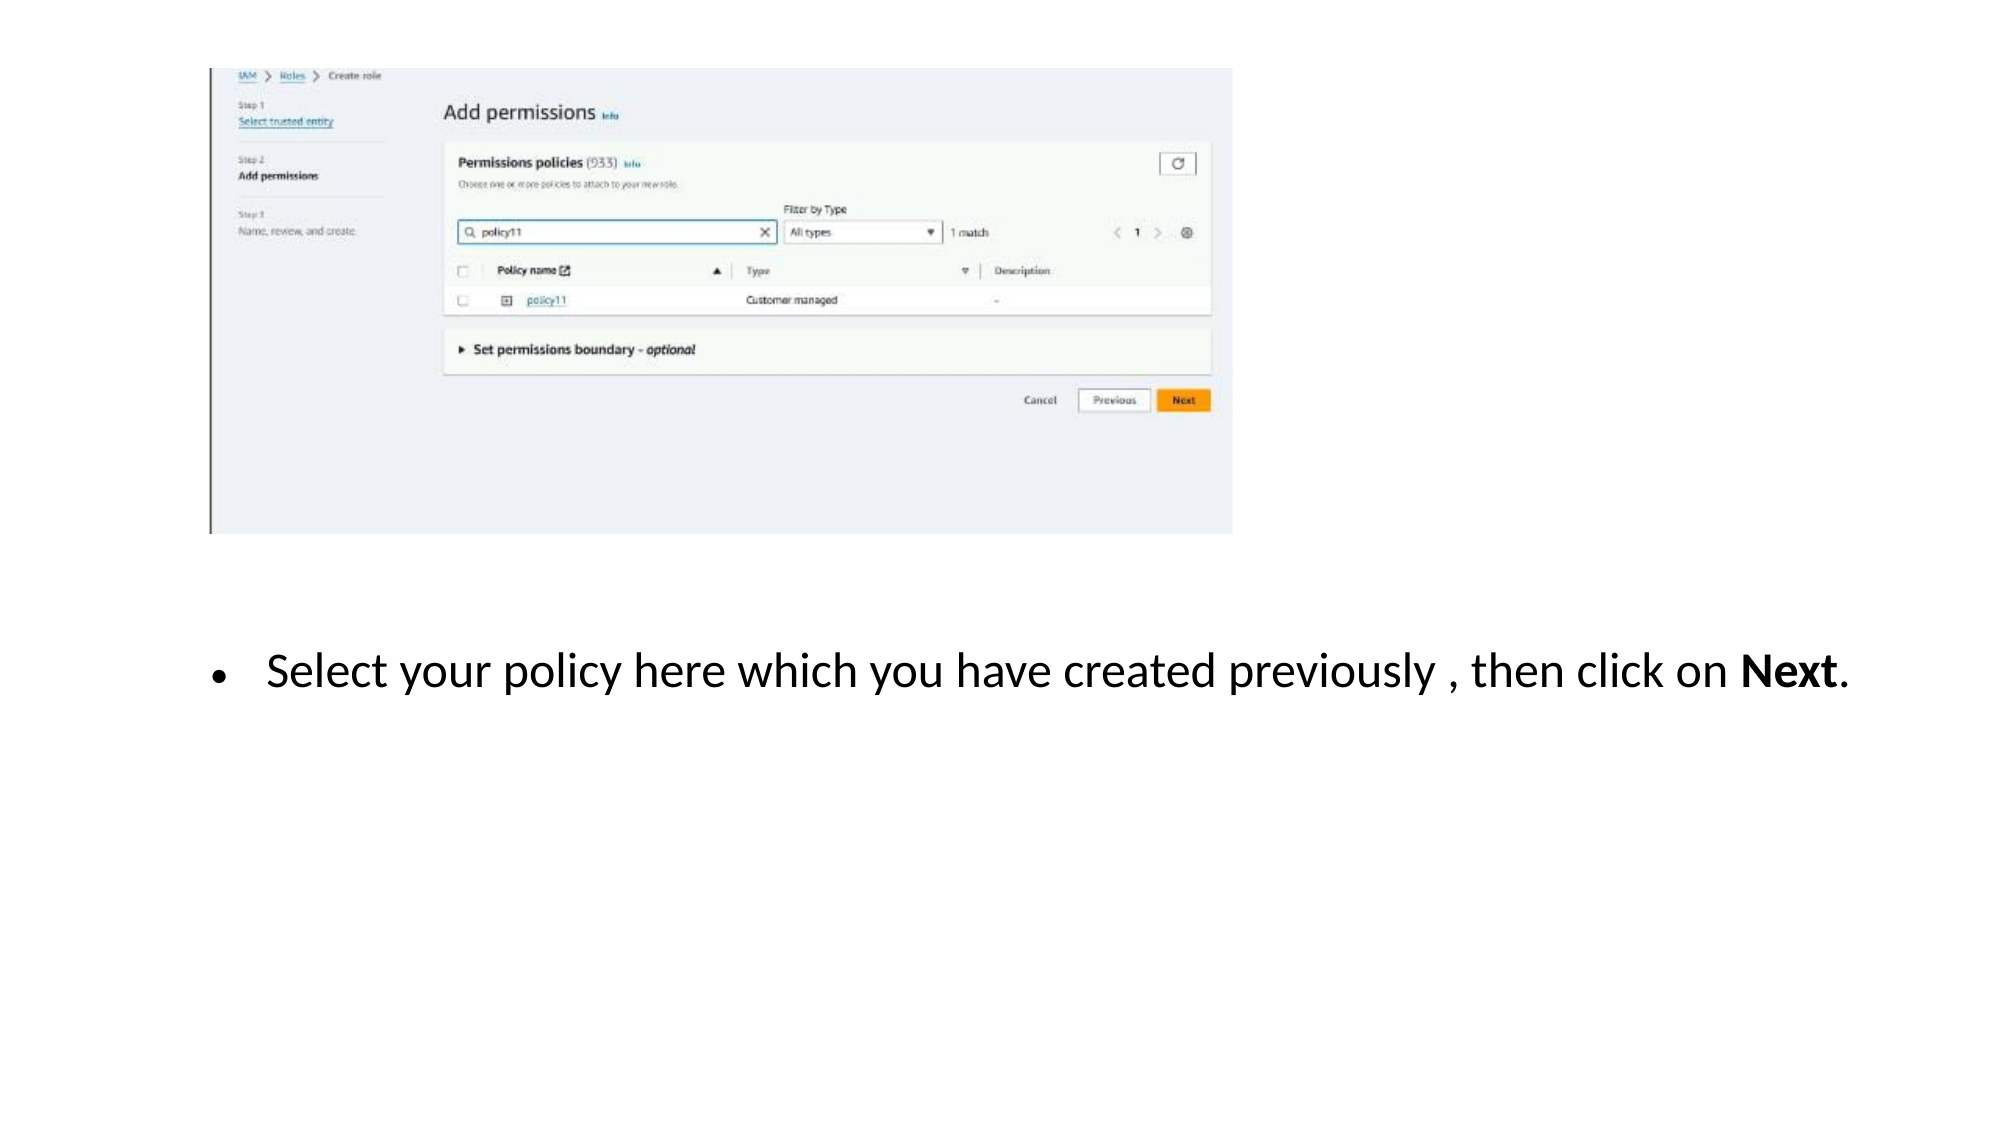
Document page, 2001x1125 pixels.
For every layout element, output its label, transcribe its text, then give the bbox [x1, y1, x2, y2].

list Select your policy here which you have created previously , then click on Next. [209, 638, 1920, 699]
picture [209, 68, 1233, 534]
